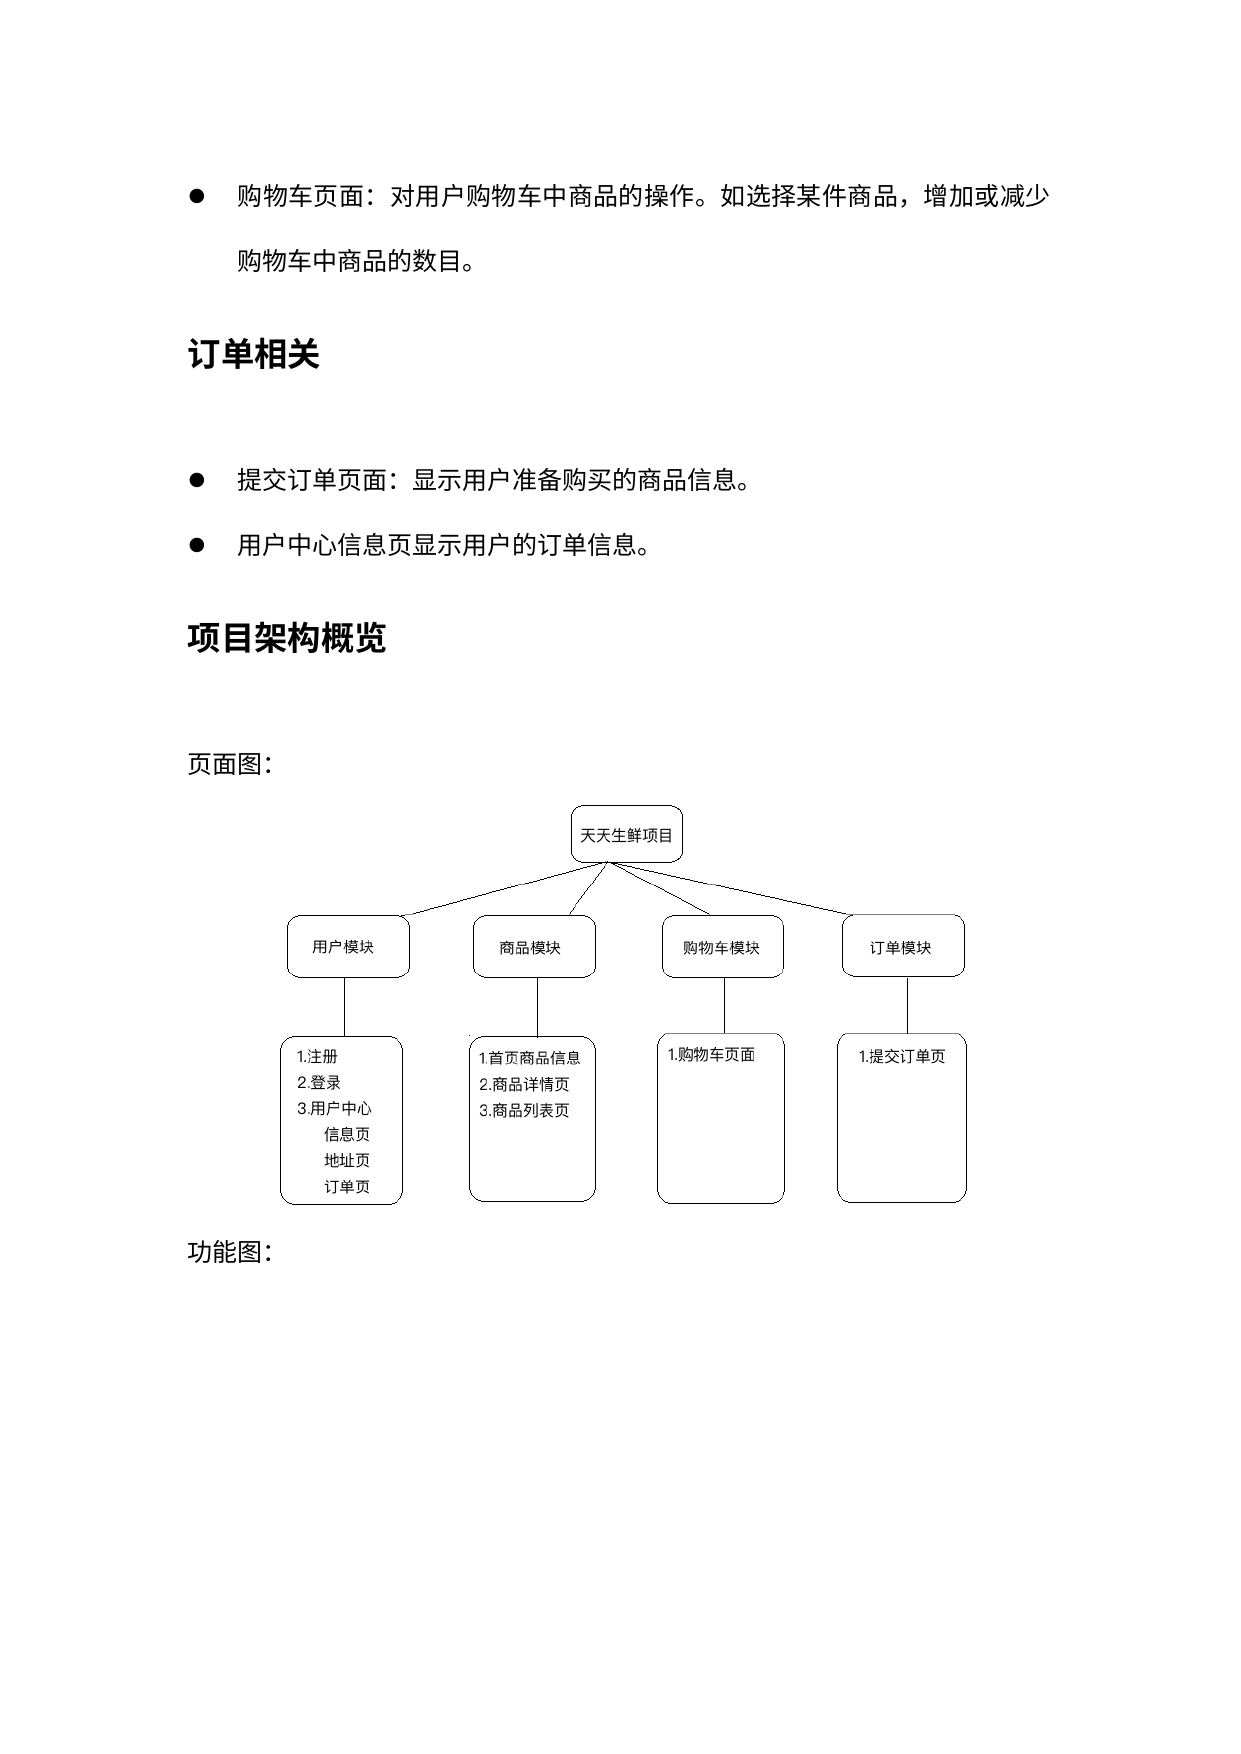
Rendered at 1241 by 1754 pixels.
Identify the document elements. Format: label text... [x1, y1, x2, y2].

subtitle 项目架构概览 [187, 603, 1053, 668]
text 功能图： [187, 1218, 1053, 1283]
list 提交订单页面：显示用户准备购买的商品信息。 [187, 446, 1053, 511]
list 用户中心信息页显示用户的订单信息。 [187, 511, 1053, 576]
list 购物车页面：对用户购物车中商品的操作。如选择某件商品，增加或减少购物车中商品的数目。 [187, 162, 1053, 292]
picture [250, 795, 990, 1212]
subtitle 订单相关 [187, 319, 1053, 384]
text 页面图： [187, 731, 1053, 796]
